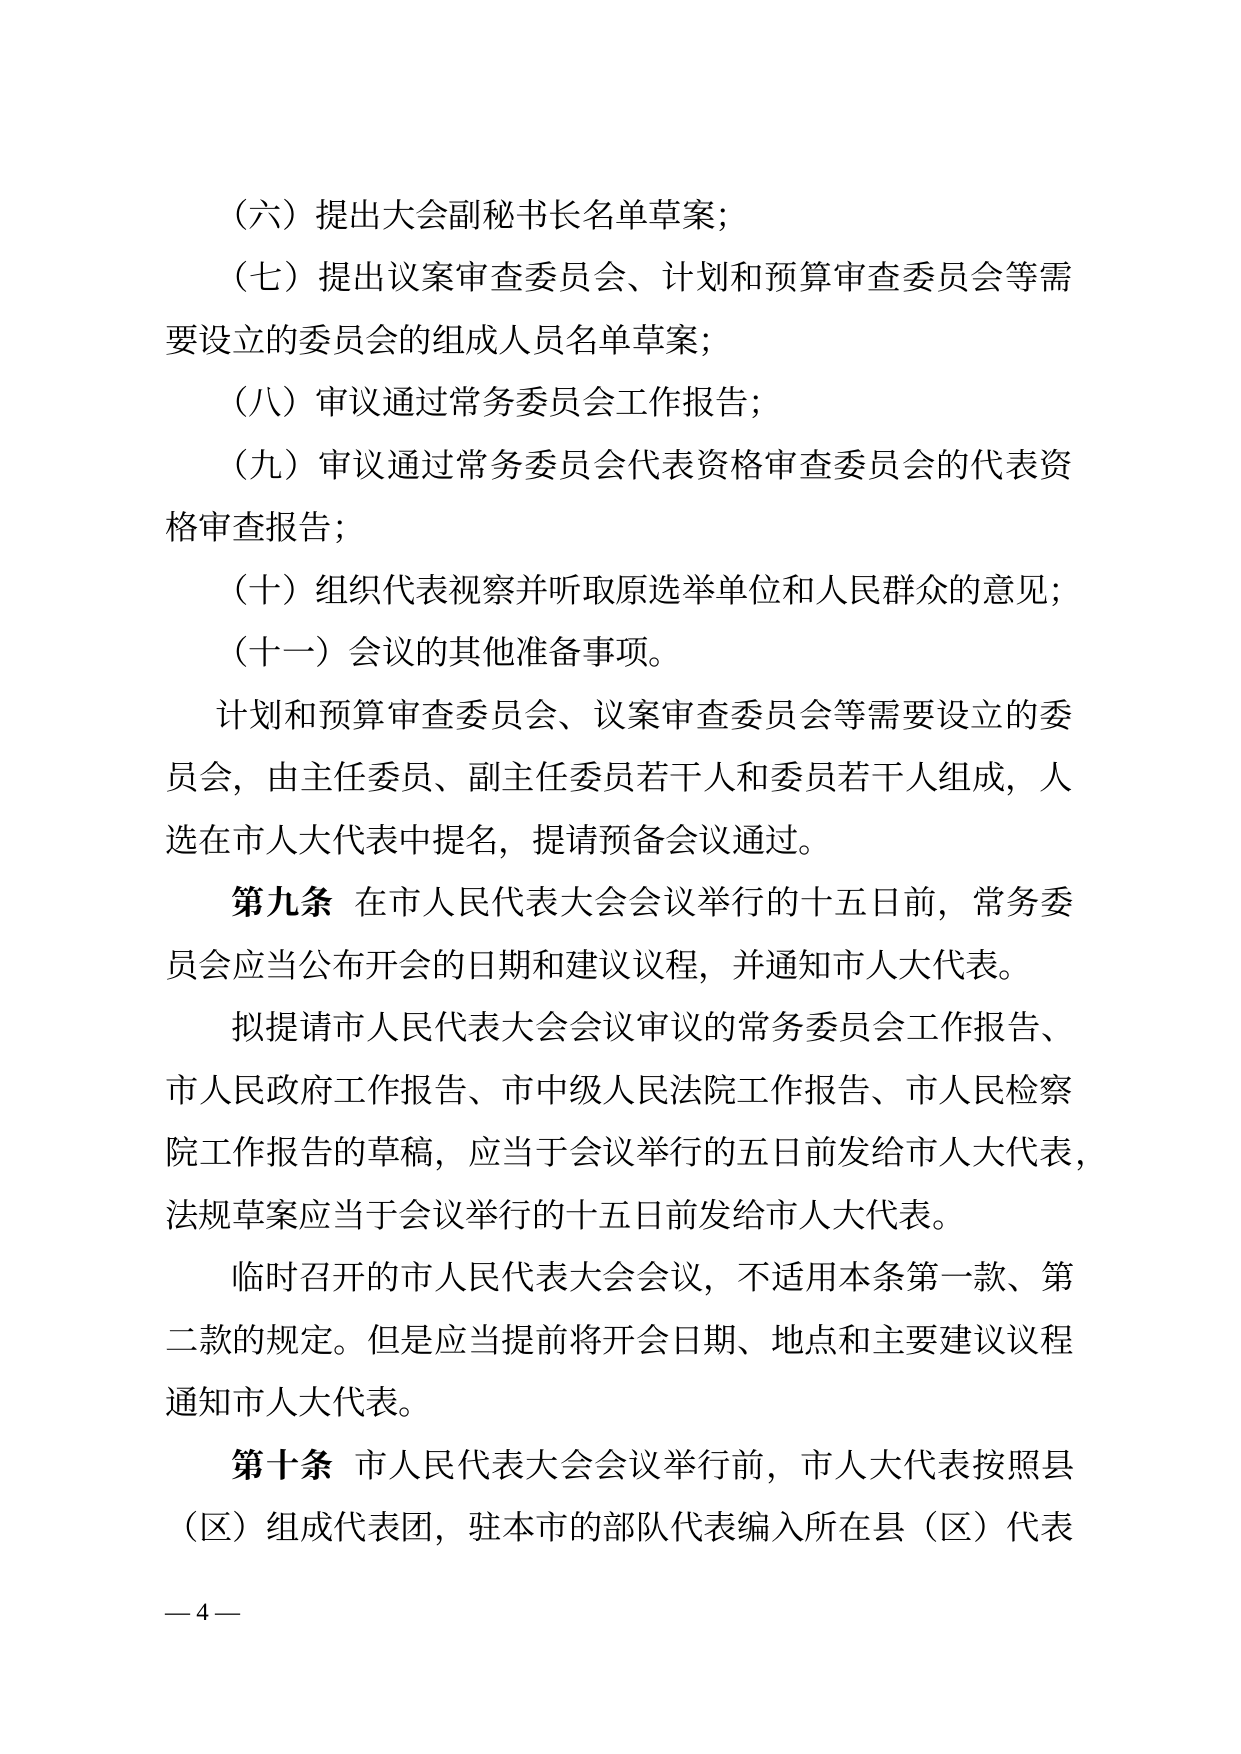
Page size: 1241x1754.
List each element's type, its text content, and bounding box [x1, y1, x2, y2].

text 临时召开的市人民代表大会会议，不适用本条第一款、第二款的规定。但是应当提前将开会日期、地点和主要建议议程通知市人大代表。 [165, 1240, 1075, 1427]
text （六）提出大会副秘书长名单草案； [165, 177, 1075, 240]
text （七）提出议案审查委员会、计划和预算审查委员会等需要设立的委员会的组成人员名单草案； [165, 240, 1075, 365]
text 拟提请市人民代表大会会议审议的常务委员会工作报告、市人民政府工作报告、市中级人民法院工作报告、市人民检察院工作报告的草稿，应当于会议举行的五日前发给市人大代表，法规草案应当于会议举行的十五日前发给市人大代表。 [165, 990, 1075, 1240]
text （十）组织代表视察并听取原选举单位和人民群众的意见； [165, 552, 1075, 615]
text （八）审议通过常务委员会工作报告； [165, 365, 1075, 427]
text 第九条 在市人民代表大会会议举行的十五日前，常务委员会应当公布开会的日期和建议议程，并通知市人大代表。 [165, 865, 1075, 990]
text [165, 1427, 1075, 1552]
text 计划和预算审查委员会、议案审查委员会等需要设立的委员会，由主任委员、副主任委员若干人和委员若干人组成，人选在市人大代表中提名，提请预备会议通过。 [165, 677, 1075, 865]
text （十一）会议的其他准备事项。 [165, 615, 1075, 677]
text （九）审议通过常务委员会代表资格审查委员会的代表资格审查报告； [165, 427, 1075, 552]
